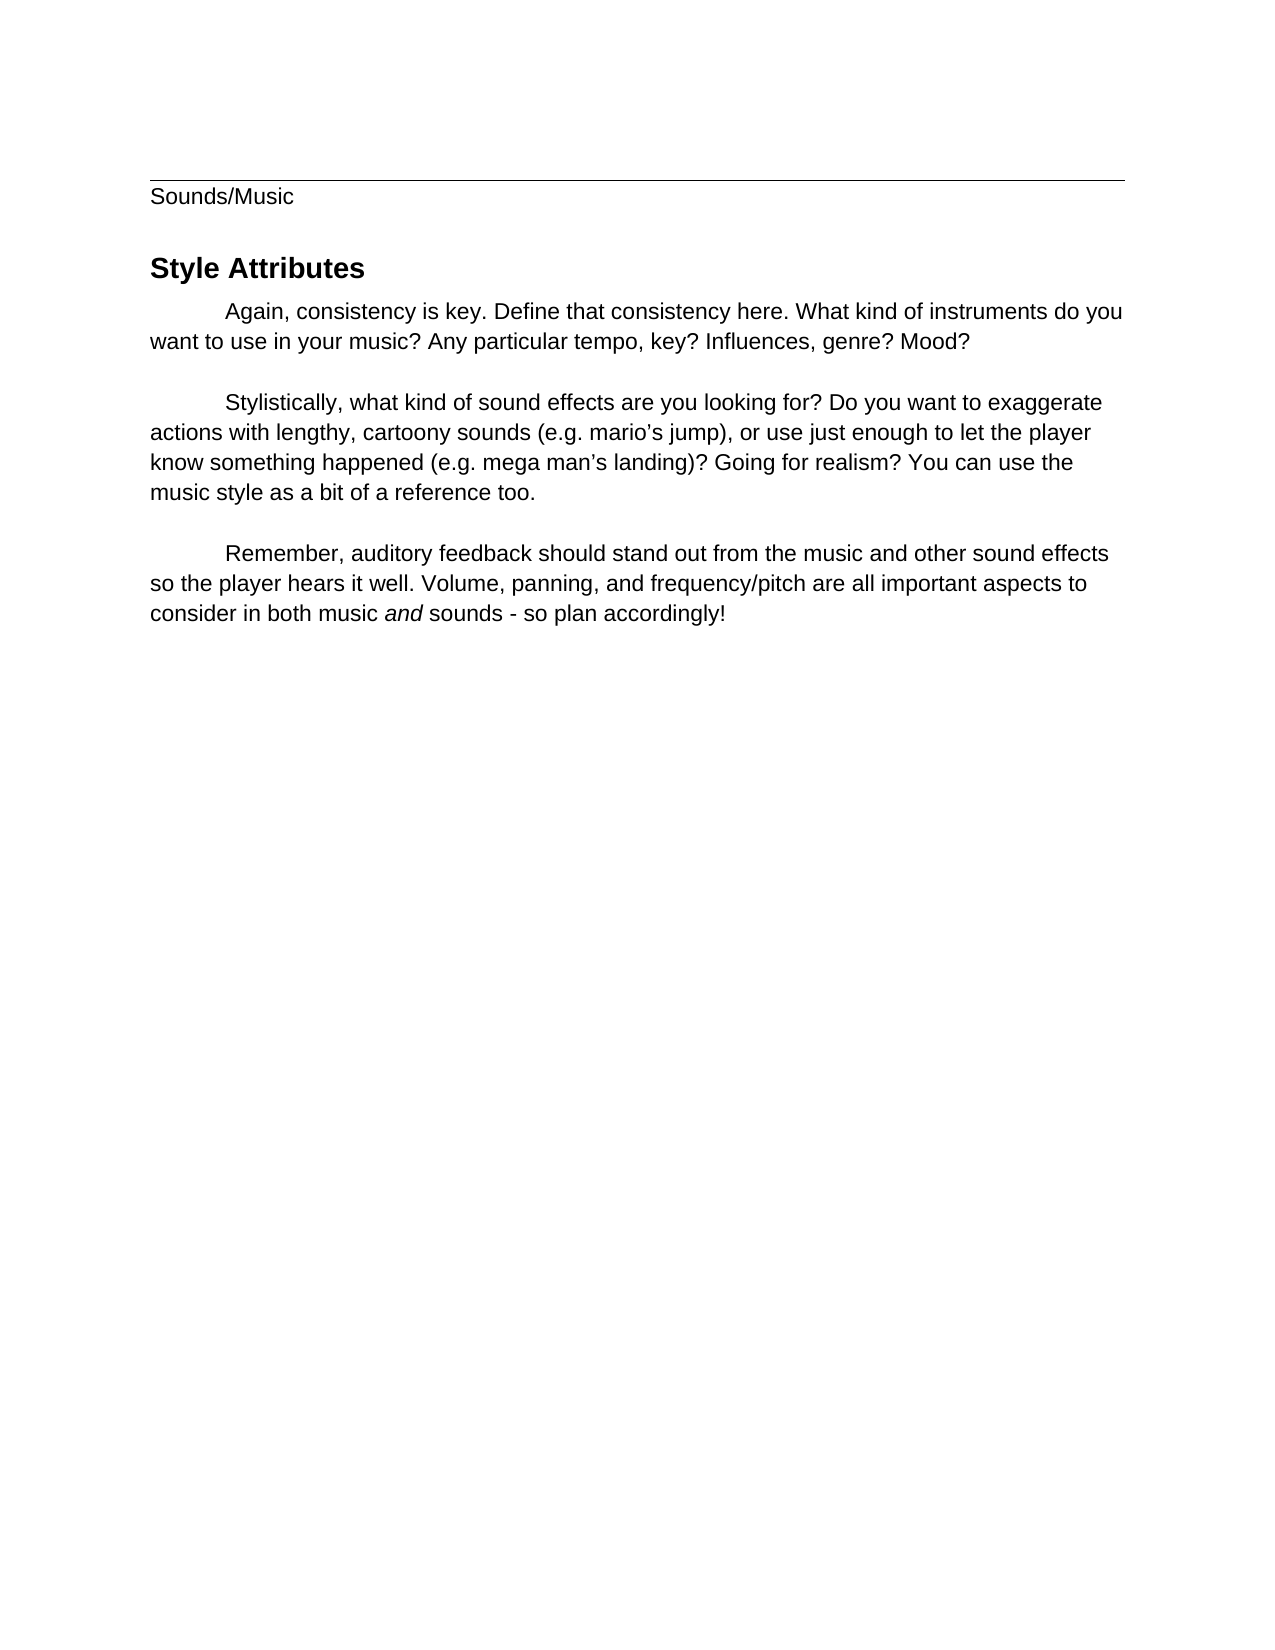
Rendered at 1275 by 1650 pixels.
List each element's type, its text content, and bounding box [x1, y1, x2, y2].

text Stylistically, what kind of sound effects are you looking for? Do you want to exaggerate actions with lengthy, cartoony sounds (e.g. mario’s jump), or use just enough to let the player know something happened (e.g. mega man’s landing)? Going for realism? You can use the music style as a bit of a reference too. Remember, auditory feedback should stand out from the music and other sound effects so the player hears it well. Volume, panning, and frequency/pitch are all important aspects to consider in both music and sounds - so plan accordingly! [150, 388, 1125, 626]
subtitle Style Attributes [150, 251, 1125, 284]
text Again, consistency is key. Define that consistency here. What kind of instruments do you want to use in your music? Any particular tempo, key? Influences, genre? Mood? [150, 298, 1125, 354]
text Sounds/Music [150, 181, 1125, 210]
